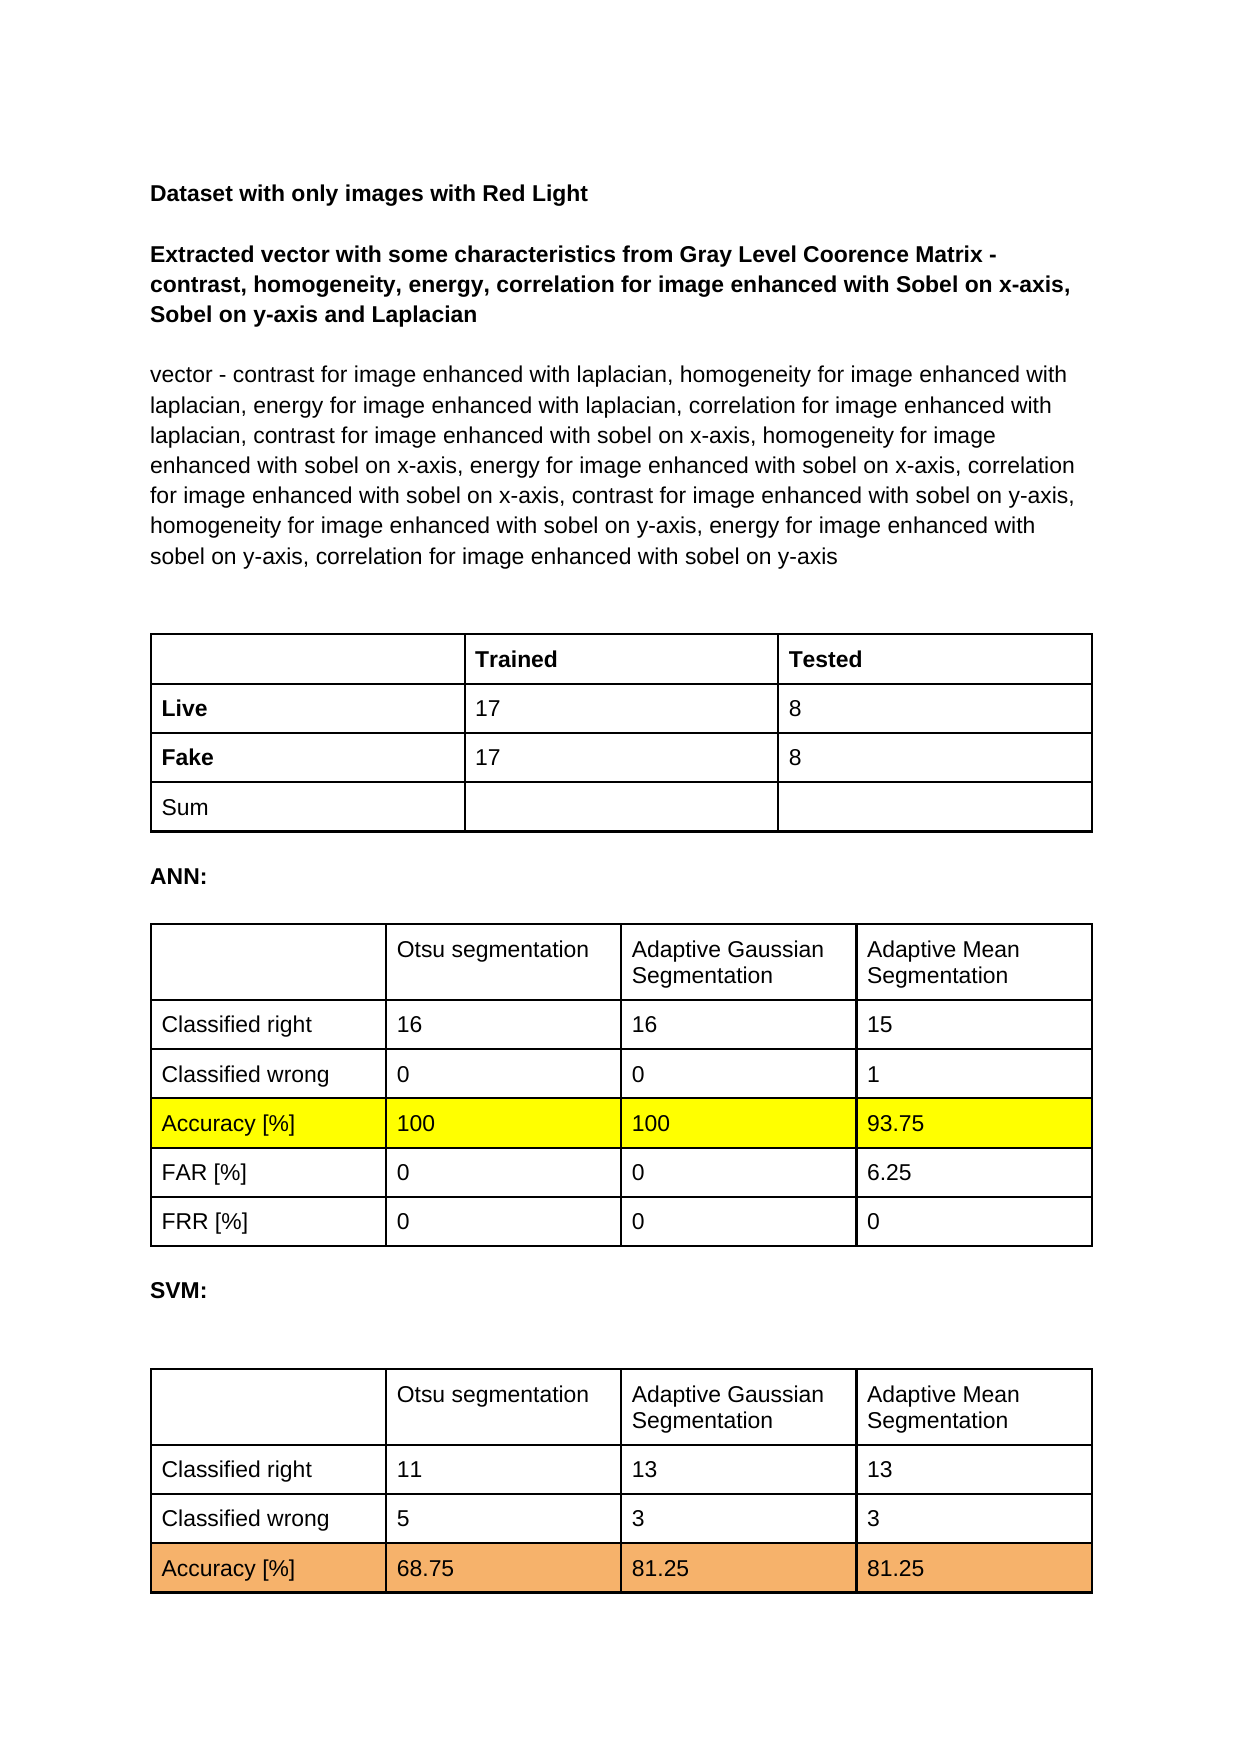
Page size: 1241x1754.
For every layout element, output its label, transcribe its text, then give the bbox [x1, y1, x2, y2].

table_cell 17 [466, 685, 777, 732]
table_cell 13 [622, 1446, 855, 1493]
table_cell Classified wrong [152, 1050, 385, 1097]
table_cell 81.25 [858, 1544, 1091, 1591]
table_header Adaptive Gaussian Segmentation [622, 1370, 855, 1444]
text vector - contrast for image enhanced with laplacian, homogeneity for image enhanced with laplacian, energy for image enhanced with laplacian, correlation for image enhanced with laplacian, contrast for image enhanced with sobel on x-axis, homogeneity for image enhanced with sobel on x-axis, energy for image enhanced with sobel on x-axis, correlation for image enhanced with sobel on x-axis, contrast for image enhanced with sobel on y-axis, homogeneity for image enhanced with sobel on y-axis, energy for image enhanced with sobel on y-axis, correlation for image enhanced with sobel on y-axis [150, 361, 1090, 569]
table_cell 0 [387, 1198, 620, 1245]
table_cell 13 [858, 1446, 1091, 1493]
table_header Otsu segmentation [387, 925, 620, 999]
table_cell Fake [152, 734, 464, 781]
table_cell 17 [466, 734, 777, 781]
table_cell 0 [387, 1149, 620, 1196]
table_cell FAR [%] [152, 1149, 385, 1196]
table_cell 0 [858, 1198, 1091, 1245]
table_cell 8 [779, 685, 1091, 732]
table_cell Accuracy [%] [152, 1099, 385, 1147]
table_cell [466, 783, 777, 830]
table_header Tested [779, 635, 1091, 683]
table_header [152, 925, 385, 999]
table_header Otsu segmentation [387, 1370, 620, 1444]
table_cell 5 [387, 1495, 620, 1542]
table_cell 16 [622, 1001, 855, 1048]
table_cell 16 [387, 1001, 620, 1048]
table_header Adaptive Mean Segmentation [858, 1370, 1091, 1444]
table_cell [779, 783, 1091, 830]
table_cell Sum [152, 783, 464, 830]
table_cell 1 [858, 1050, 1091, 1097]
text SVM: [150, 1277, 1090, 1304]
table_cell 68.75 [387, 1544, 620, 1591]
table_cell 93.75 [858, 1099, 1091, 1147]
table_cell 3 [622, 1495, 855, 1542]
table_cell 0 [387, 1050, 620, 1097]
table_cell Classified right [152, 1446, 385, 1493]
text Dataset with only images with Red Light [150, 180, 1090, 207]
table_cell Live [152, 685, 464, 732]
table_header [152, 1370, 385, 1444]
table_cell 0 [622, 1198, 855, 1245]
table_cell Classified right [152, 1001, 385, 1048]
table_cell 100 [387, 1099, 620, 1147]
text Extracted vector with some characteristics from Gray Level Coorence Matrix - contrast, homogeneity, energy, correlation for image enhanced with Sobel on x-axis, Sobel on y-axis and Laplacian [150, 241, 1090, 327]
table_cell 8 [779, 734, 1091, 781]
table_cell 15 [858, 1001, 1091, 1048]
table_cell FRR [%] [152, 1198, 385, 1245]
table_header [152, 635, 464, 683]
table_cell Accuracy [%] [152, 1544, 385, 1591]
table_cell 0 [622, 1149, 855, 1196]
text ANN: [150, 863, 1090, 889]
table_cell 3 [858, 1495, 1091, 1542]
table_cell 100 [622, 1099, 855, 1147]
table_cell 6.25 [858, 1149, 1091, 1196]
table_cell Classified wrong [152, 1495, 385, 1542]
table_cell 81.25 [622, 1544, 855, 1591]
table_header Adaptive Mean Segmentation [858, 925, 1091, 999]
table_header Trained [466, 635, 777, 683]
table_cell 0 [622, 1050, 855, 1097]
table_header Adaptive Gaussian Segmentation [622, 925, 855, 999]
table_cell 11 [387, 1446, 620, 1493]
